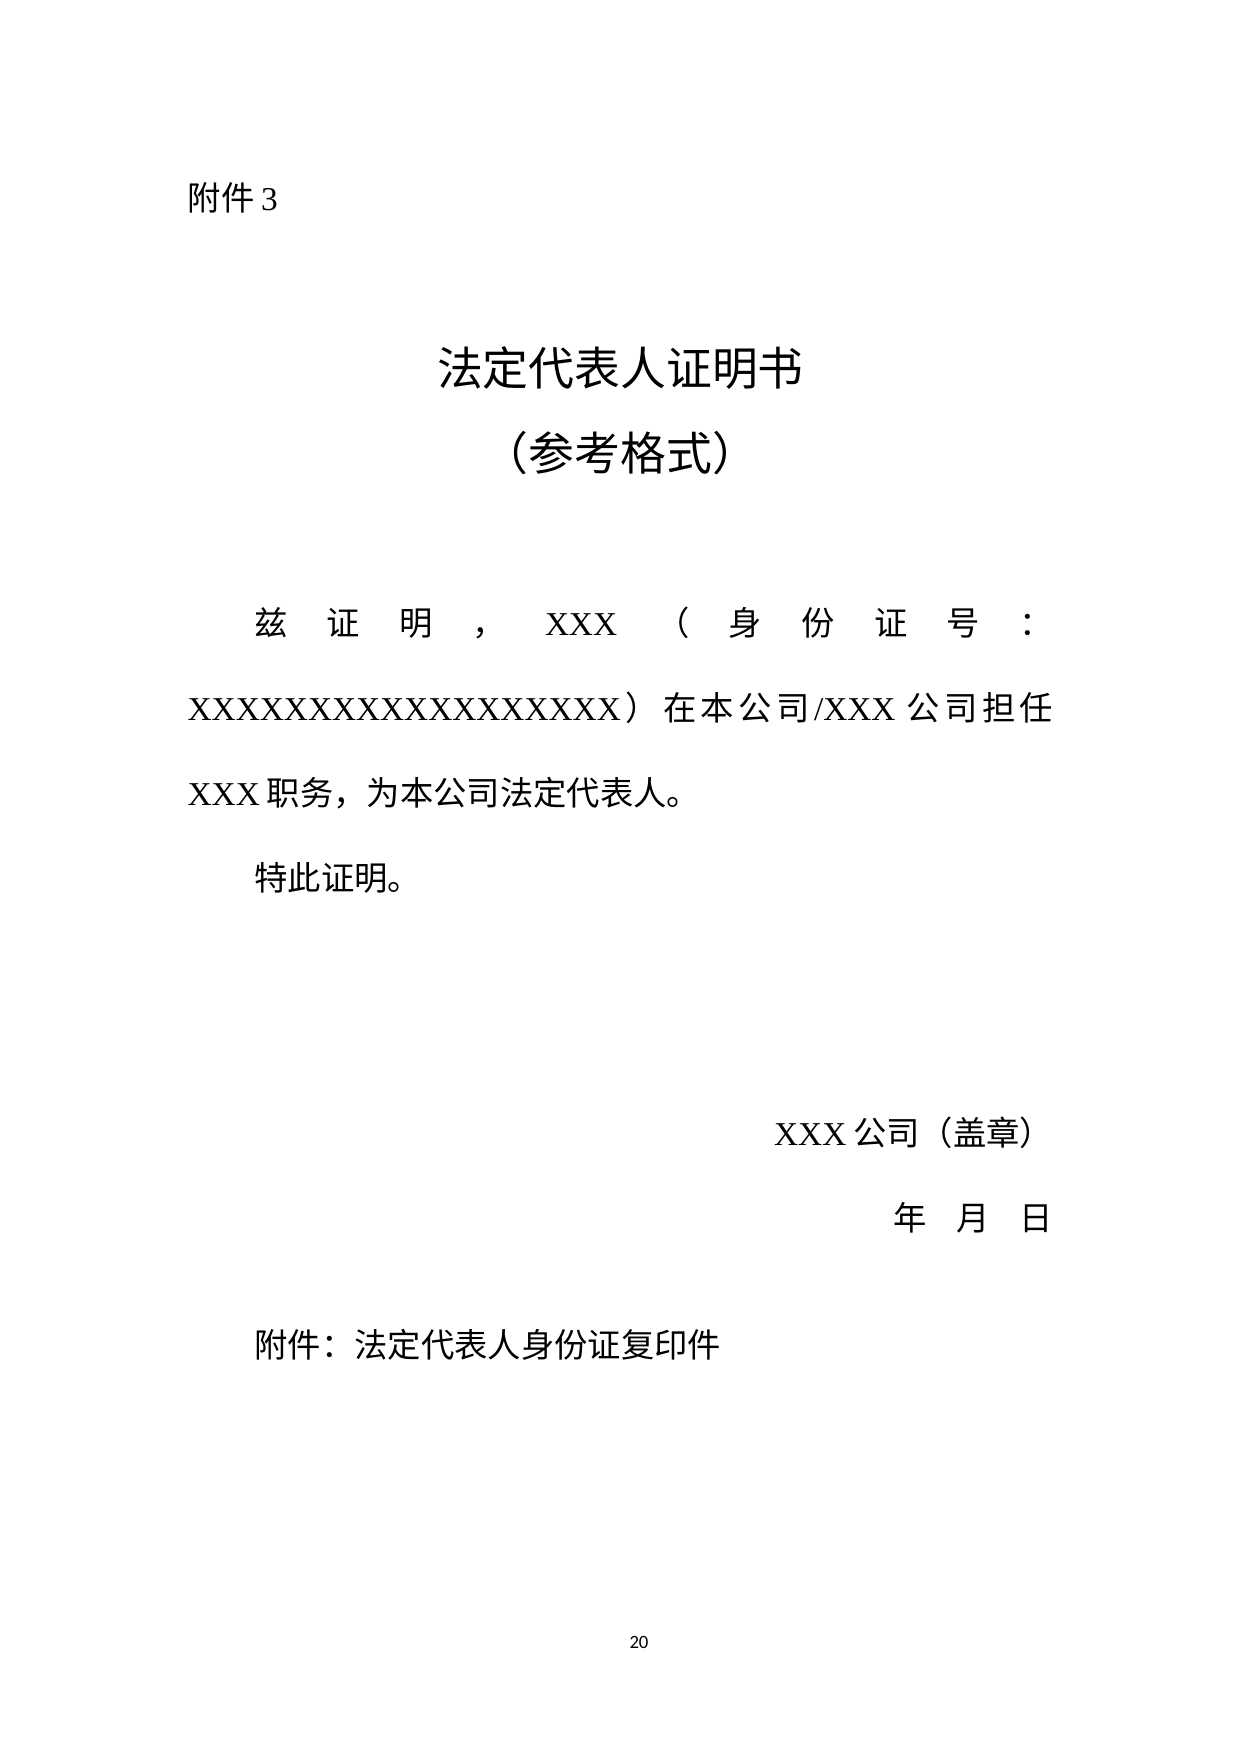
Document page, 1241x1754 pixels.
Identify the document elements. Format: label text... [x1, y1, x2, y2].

text 特此证明。 [187, 833, 1053, 918]
text 附件3 [187, 153, 1053, 238]
text 法定代表人证明书 [187, 323, 1053, 408]
text （参考格式） [187, 408, 1053, 493]
text 年 月 日 [187, 1173, 1053, 1258]
text 兹证明，XXX（身份证号：XXXXXXXXXXXXXXXXXX）在本公司/XXX公司担任XXX职务，为本公司法定代表人。 [187, 578, 1053, 833]
text XXX公司（盖章） [187, 1088, 1053, 1173]
text 附件：法定代表人身份证复印件 [187, 1301, 1053, 1386]
